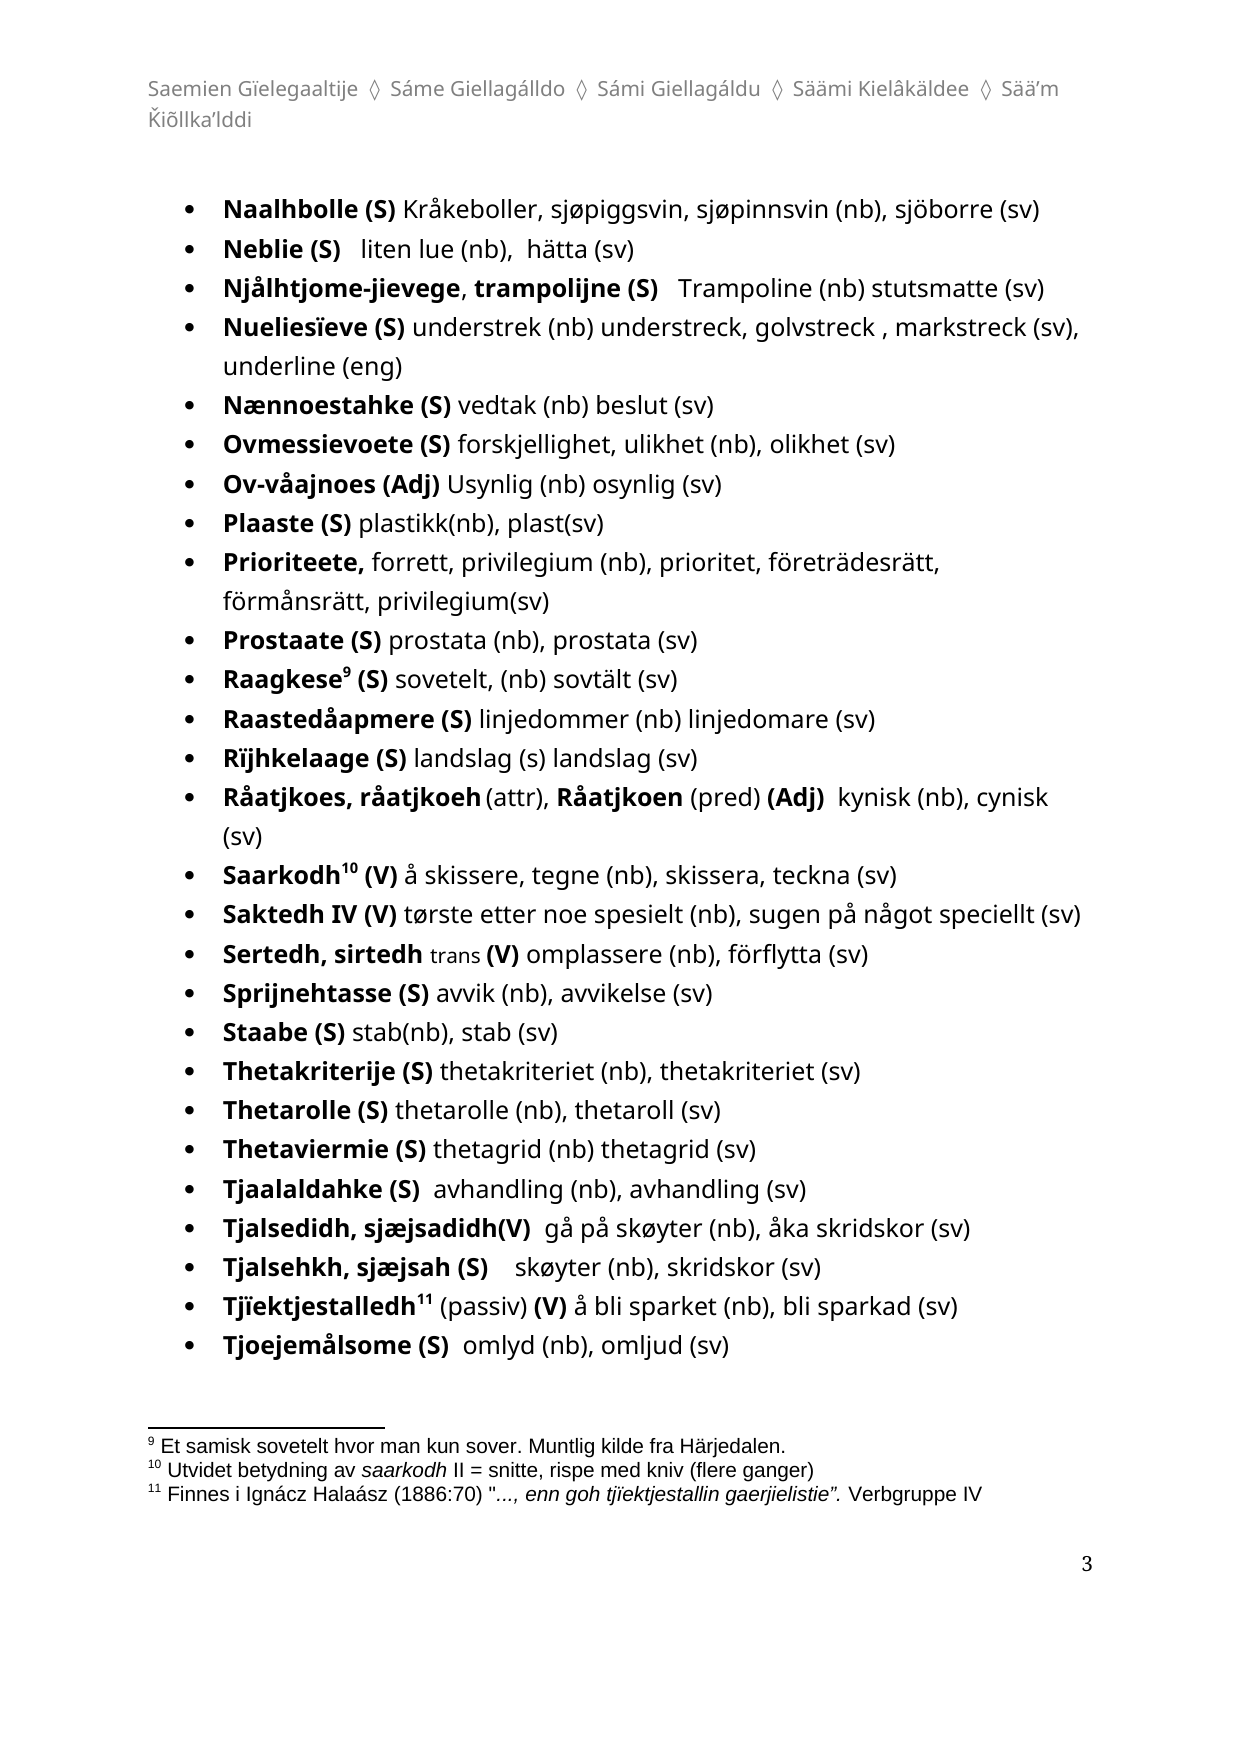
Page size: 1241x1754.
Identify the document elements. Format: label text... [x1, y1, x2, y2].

list Prostaate (S) prostata (nb), prostata (sv) [185, 623, 1092, 657]
list Nueliesïeve (S) understrek (nb) understreck, golvstreck , markstreck (sv), underline (eng) [185, 310, 1092, 383]
list Ovmessievoete (S) forskjellighet, ulikhet (nb), olikhet (sv) [185, 427, 1092, 461]
list Nænnoestahke (S) vedtak (nb) beslut (sv) [185, 388, 1092, 422]
list Tjïektjestalledh (passiv) (V) å bli sparket (nb), bli sparkad (sv) [185, 1289, 1092, 1323]
list Tjoejemålsome (S) omlyd (nb), omljud (sv) [185, 1328, 1092, 1362]
list Tjalsedidh, sjæjsadidh(V) gå på skøyter (nb), åka skridskor (sv) [185, 1211, 1092, 1244]
list Saarkodh (V) å skissere, tegne (nb), skissera, teckna (sv) [185, 858, 1092, 892]
list Sertedh, sirtedh trans (V) omplassere (nb), förflytta (sv) [185, 936, 1092, 970]
list Thetaviermie (S) thetagrid (nb) thetagrid (sv) [185, 1132, 1092, 1166]
list Ov-våajnoes (Adj) Usynlig (nb) osynlig (sv) [185, 466, 1092, 500]
list Tjalsehkh, sjæjsah (S) skøyter (nb), skridskor (sv) [185, 1250, 1092, 1284]
list Njålhtjome-jievege, trampolijne (S) Trampoline (nb) stutsmatte (sv) [185, 271, 1092, 304]
list Thetakriterije (S) thetakriteriet (nb), thetakriteriet (sv) [185, 1054, 1092, 1088]
list Plaaste (S) plastikk(nb), plast(sv) [185, 506, 1092, 539]
list Raastedåapmere (S) linjedommer (nb) linjedomare (sv) [185, 701, 1092, 735]
list Thetarolle (S) thetarolle (nb), thetaroll (sv) [185, 1093, 1092, 1127]
list Prioriteete, forrett, privilegium (nb), prioritet, företrädesrätt, förmånsrätt, privilegium(sv) [185, 545, 1092, 618]
list Neblie (S) liten lue (nb), hätta (sv) [185, 231, 1092, 265]
list Saktedh IV (V) tørste etter noe spesielt (nb), sugen på något speciellt (sv) [185, 897, 1092, 931]
list Sprijnehtasse (S) avvik (nb), avvikelse (sv) [185, 976, 1092, 1009]
list Råatjkoes, råatjkoeh (attr), Råatjkoen (pred) (Adj) kynisk (nb), cynisk (sv) [185, 780, 1092, 853]
list Naalhbolle (S) Kråkeboller, sjøpiggsvin, sjøpinnsvin (nb), sjöborre (sv) [185, 192, 1092, 226]
list Rïjhkelaage (S) landslag (s) landslag (sv) [185, 741, 1092, 774]
list Staabe (S) stab(nb), stab (sv) [185, 1015, 1092, 1049]
list Raagkese (S) sovetelt, (nb) sovtält (sv) [185, 662, 1092, 696]
list Tjaalaldahke (S) avhandling (nb), avhandling (sv) [185, 1171, 1092, 1205]
